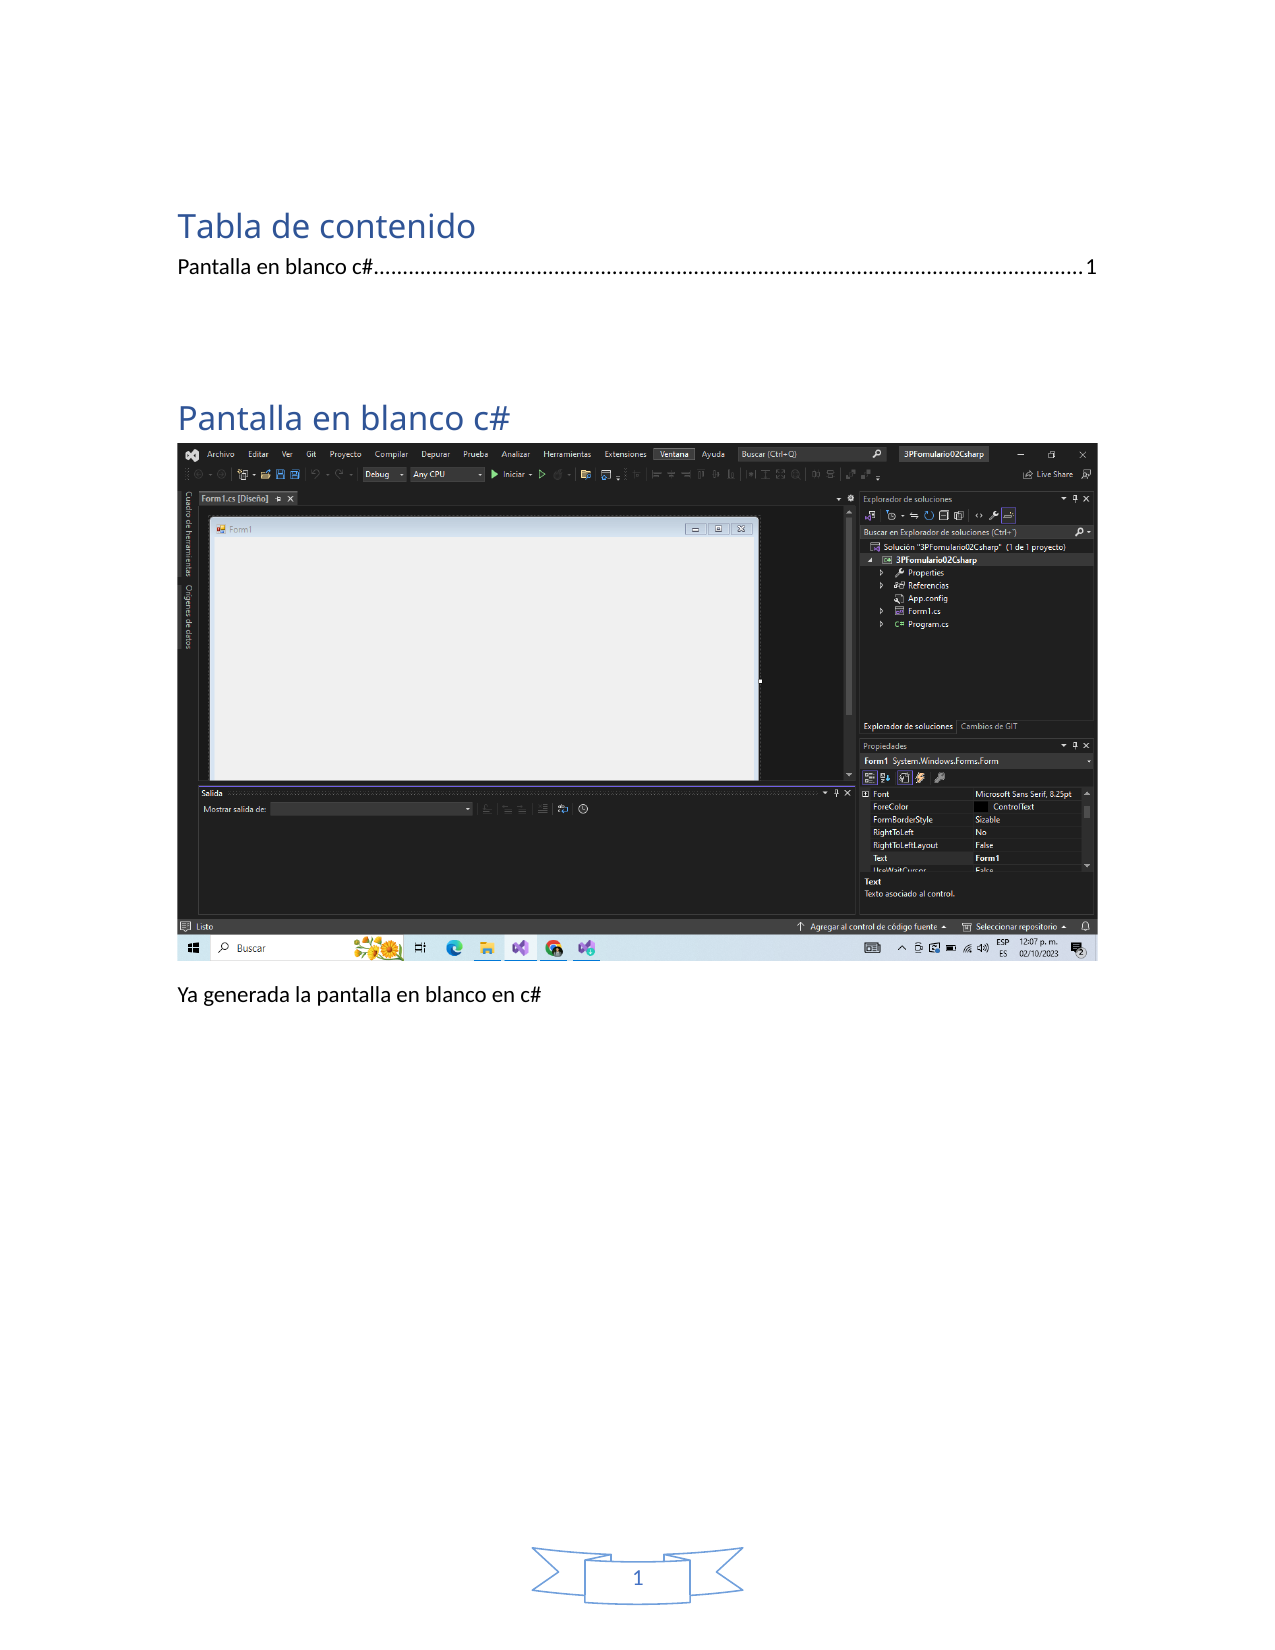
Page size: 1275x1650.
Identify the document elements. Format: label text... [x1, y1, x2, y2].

subtitle Pantalla en blanco c# [177, 394, 1098, 440]
picture [177, 443, 1098, 961]
text Ya generada la pantalla en blanco en c# [177, 980, 1098, 1008]
